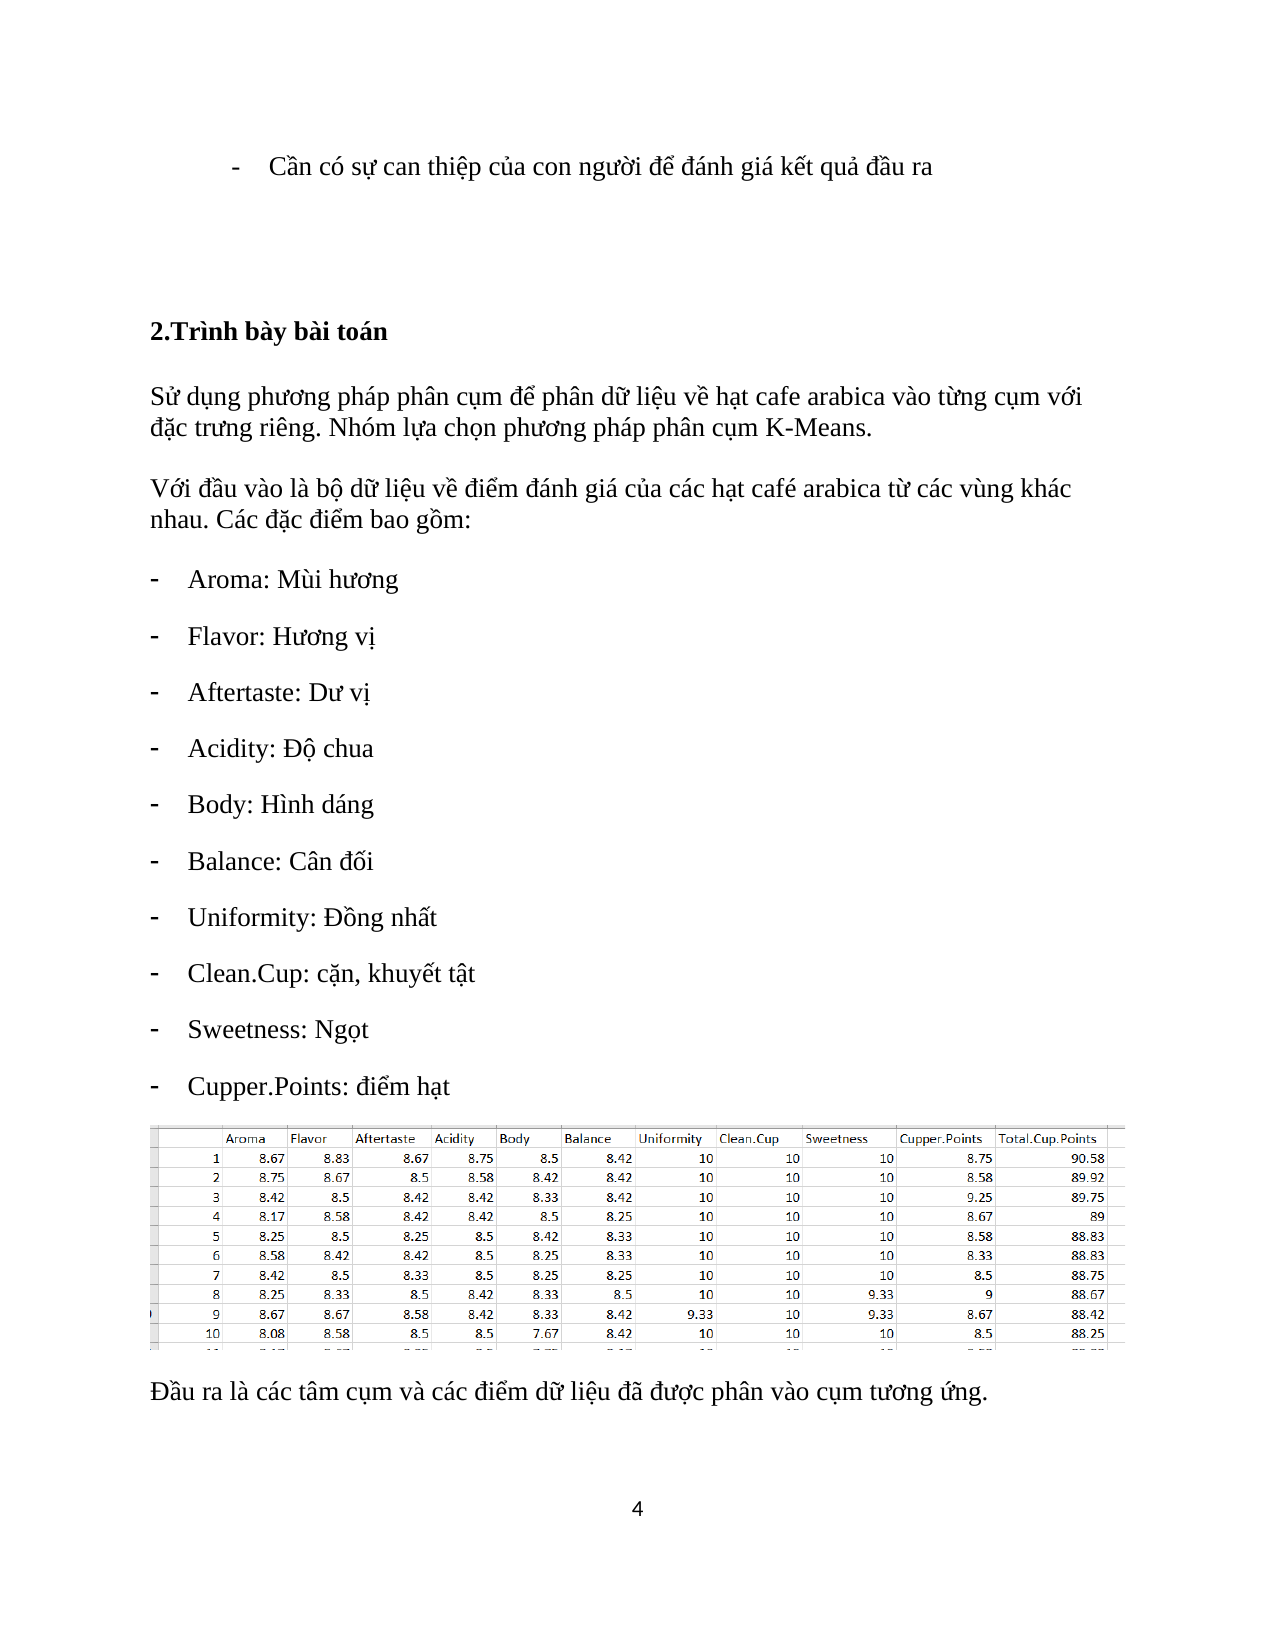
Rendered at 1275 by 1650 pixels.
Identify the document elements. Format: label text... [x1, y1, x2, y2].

text Đầu ra là các tâm cụm và các điểm dữ liệu đã được phân vào cụm tương ứng. [150, 1375, 1125, 1406]
list Balance: Cân đối [150, 844, 1125, 876]
picture [150, 1125, 1125, 1350]
text Sử dụng phương pháp phân cụm để phân dữ liệu về hạt cafe arabica vào từng cụm với đặc trưng riêng. Nhóm lựa chọn phương pháp phân cụm K-Means. [150, 380, 1125, 443]
list Clean.Cup: cặn, khuyết tật [150, 957, 1125, 988]
list Cupper.Points: điểm hạt [150, 1069, 1125, 1101]
list Body: Hình dáng [150, 788, 1125, 819]
list Acidity: Độ chua [150, 732, 1125, 763]
subtitle 2.Trình bày bài toán [150, 316, 1125, 347]
list Aftertaste: Dư vị [150, 676, 1125, 707]
text Với đầu vào là bộ dữ liệu về điểm đánh giá của các hạt café arabica từ các vùng khác nhau. Các đặc điểm bao gồm: [150, 472, 1125, 534]
list Aroma: Mùi hương [150, 563, 1125, 594]
list Uniformity: Đồng nhất [150, 901, 1125, 932]
list Cần có sự can thiệp của con người để đánh giá kết quả đầu ra [231, 150, 1125, 181]
list Flavor: Hương vị [150, 619, 1125, 651]
list Sweetness: Ngọt [150, 1013, 1125, 1044]
